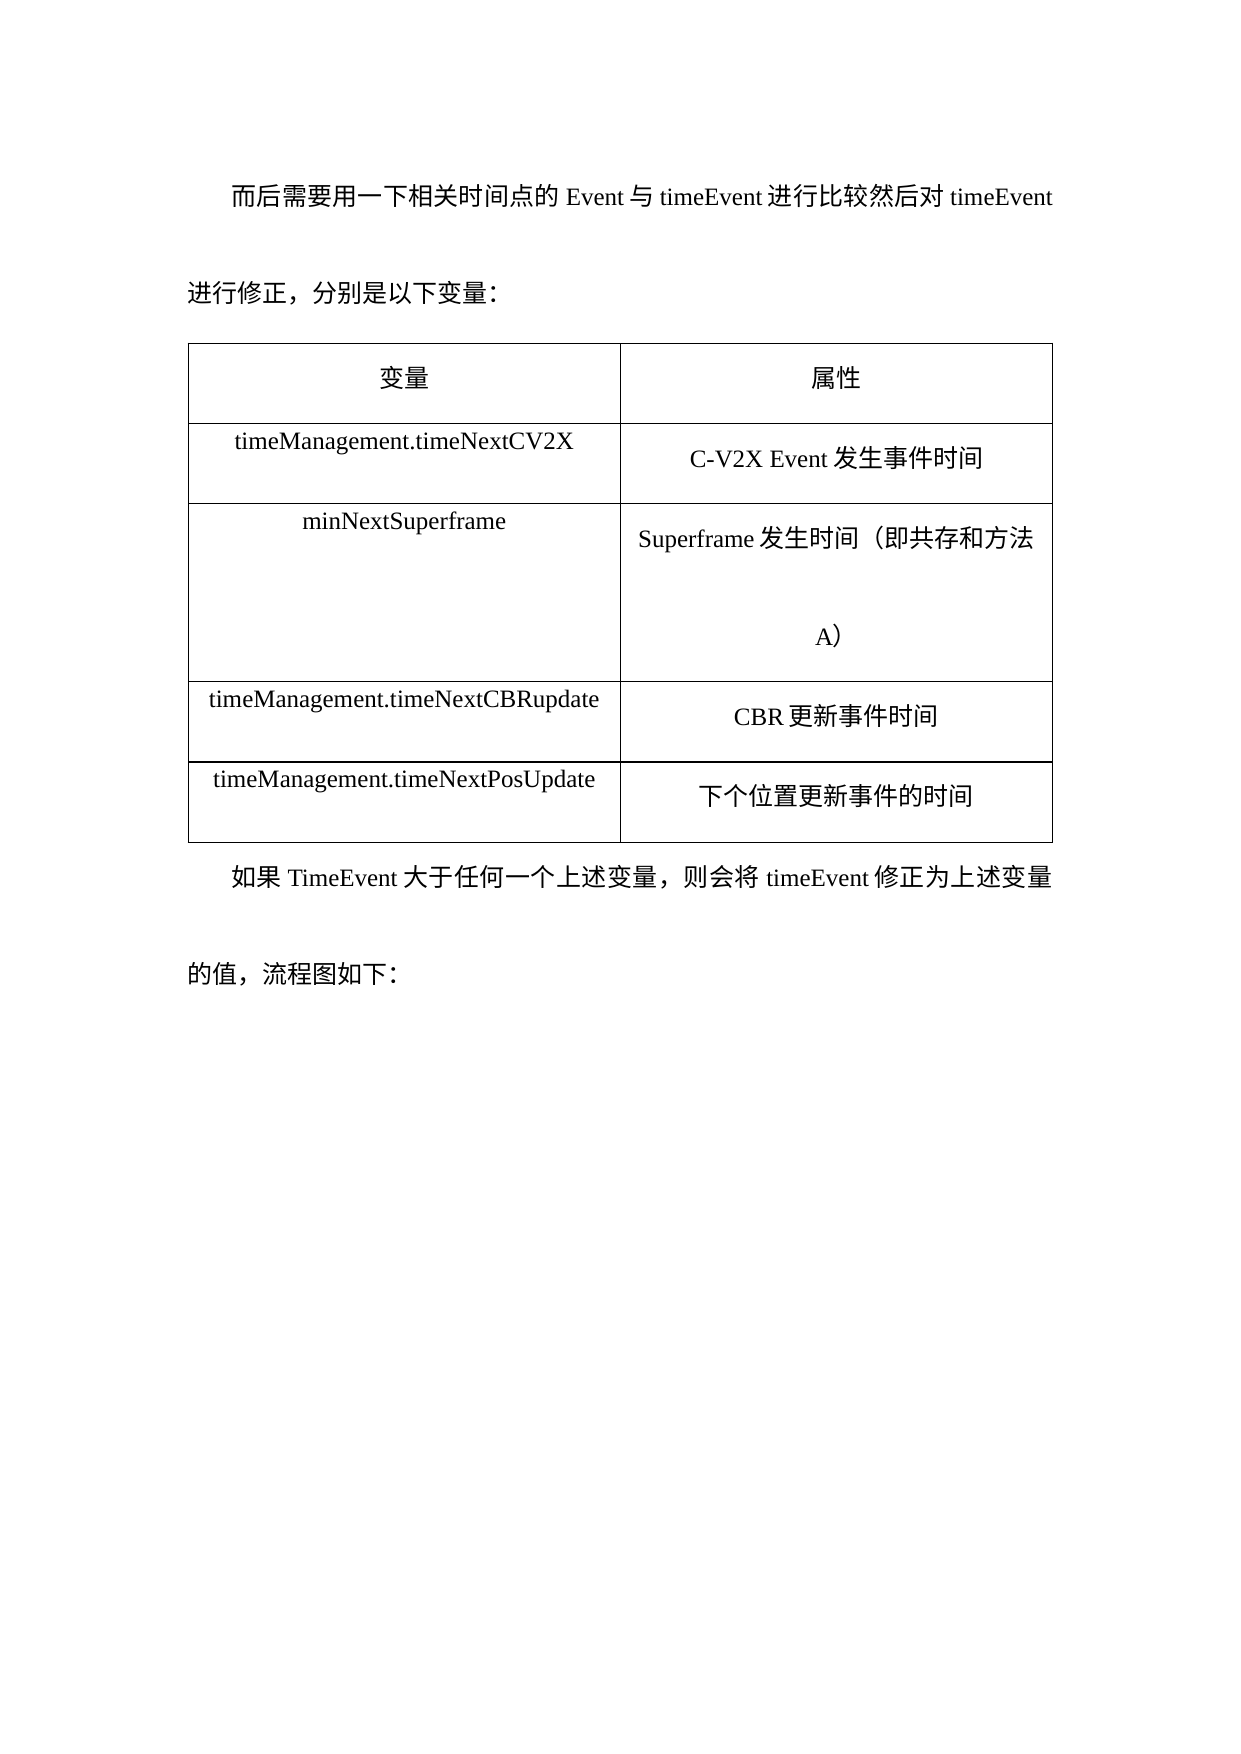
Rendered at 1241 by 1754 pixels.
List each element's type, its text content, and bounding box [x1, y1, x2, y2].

table_cell Superframe发生时间（即共存和方法A） [621, 504, 1052, 681]
table_cell timeManagement.timeNextPosUpdate [189, 763, 620, 842]
table_cell 下个位置更新事件的时间 [621, 763, 1052, 842]
table_cell timeManagement.timeNextCBRupdate [189, 682, 620, 761]
table_header 属性 [621, 344, 1052, 423]
table_cell CBR更新事件时间 [621, 682, 1052, 761]
table_cell timeManagement.timeNextCV2X [189, 424, 620, 503]
text 而后需要用一下相关时间点的Event与timeEvent进行比较然后对timeEvent进行修正，分别是以下变量： [187, 162, 1053, 324]
text 如果TimeEvent大于任何一个上述变量，则会将timeEvent修正为上述变量的值，流程图如下： [187, 843, 1053, 1005]
table_cell C-V2X Event发生事件时间 [621, 424, 1052, 503]
table_header 变量 [189, 344, 620, 423]
table_cell minNextSuperframe [189, 504, 620, 681]
